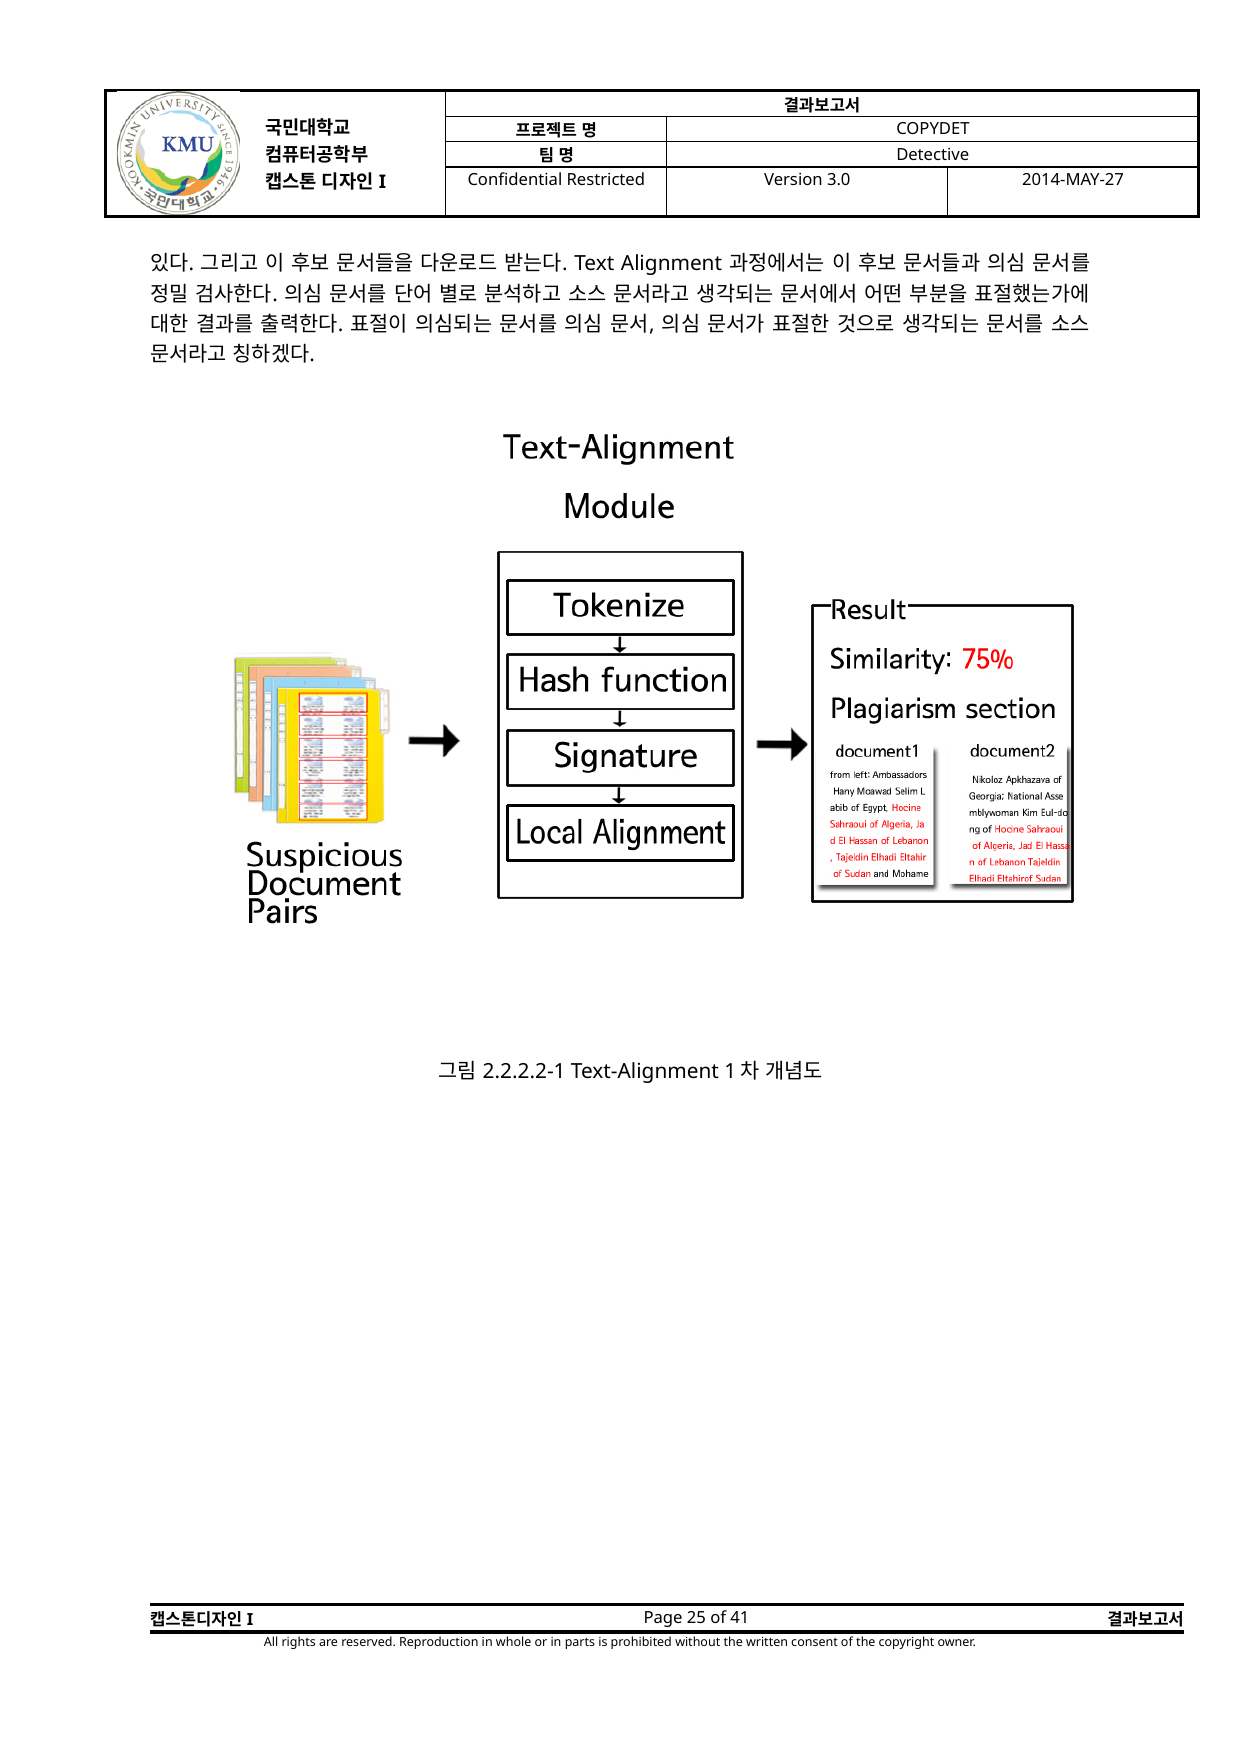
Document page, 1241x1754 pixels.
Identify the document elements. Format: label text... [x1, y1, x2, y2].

picture [150, 396, 1089, 1054]
text 그림 2.2.2.2-1 Text-Alignment 1차 개념도 [150, 1054, 1090, 1084]
picture [116, 91, 240, 215]
